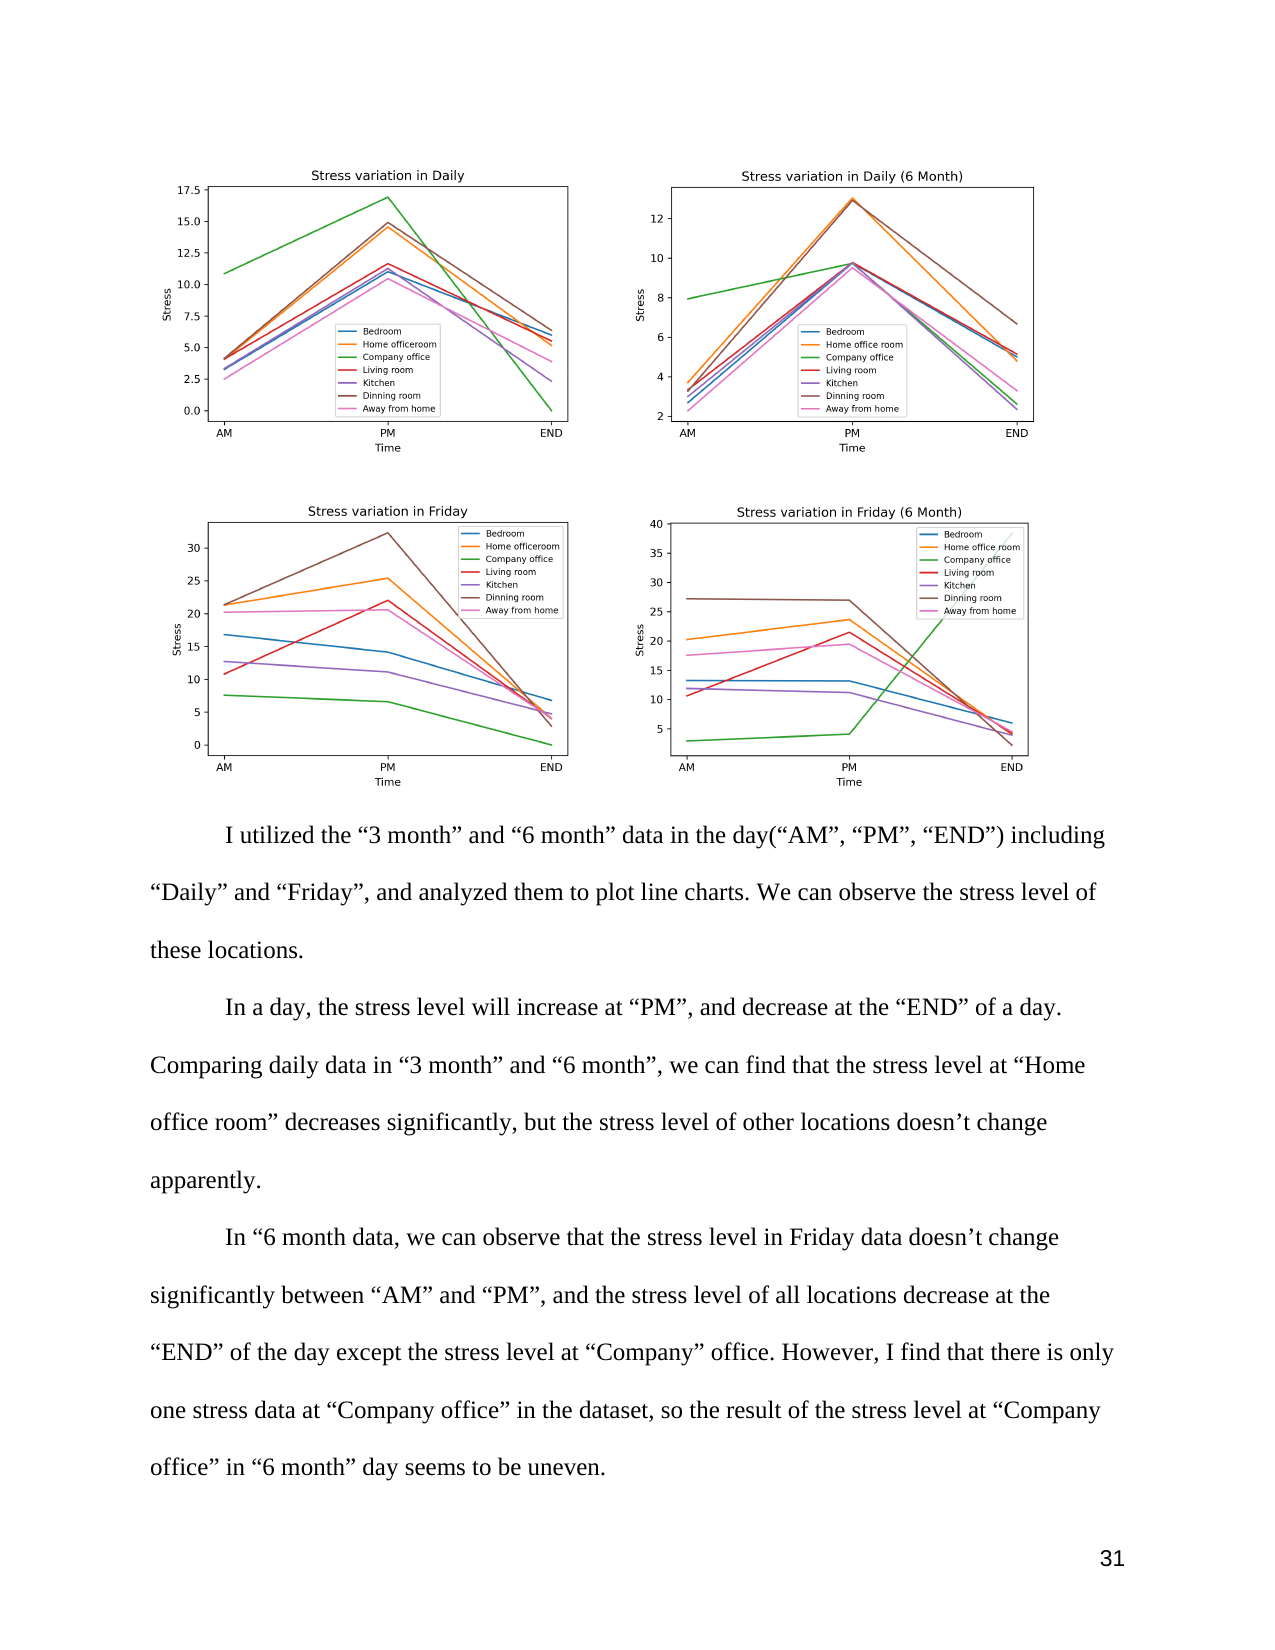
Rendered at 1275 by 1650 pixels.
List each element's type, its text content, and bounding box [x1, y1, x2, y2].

picture [150, 150, 1080, 460]
text I utilized the “3 month” and “6 month” data in the day(“AM”, “PM”, “END”) including “Daily” and “Friday”, and analyzed them to plot line charts. We can observe the stress level of these locations. [150, 820, 1125, 963]
text In “6 month data, we can observe that the stress level in Friday data doesn’t change significantly between “AM” and “PM”, and the stress level of all locations decrease at the “END” of the day except the stress level at “Company” office. However, I find that there is only one stress data at “Company office” in the dataset, so the result of the stress level at “Company office” in “6 month” day seems to be uneven. [150, 1222, 1125, 1481]
text In a day, the stress level will increase at “PM”, and decrease at the “END” of a day. [150, 992, 1125, 1021]
picture [150, 485, 1074, 794]
text Comparing daily data in “3 month” and “6 month”, we can find that the stress level at “Home office room” decreases significantly, but the stress level of other locations doesn’t change apparently. [150, 1050, 1125, 1193]
